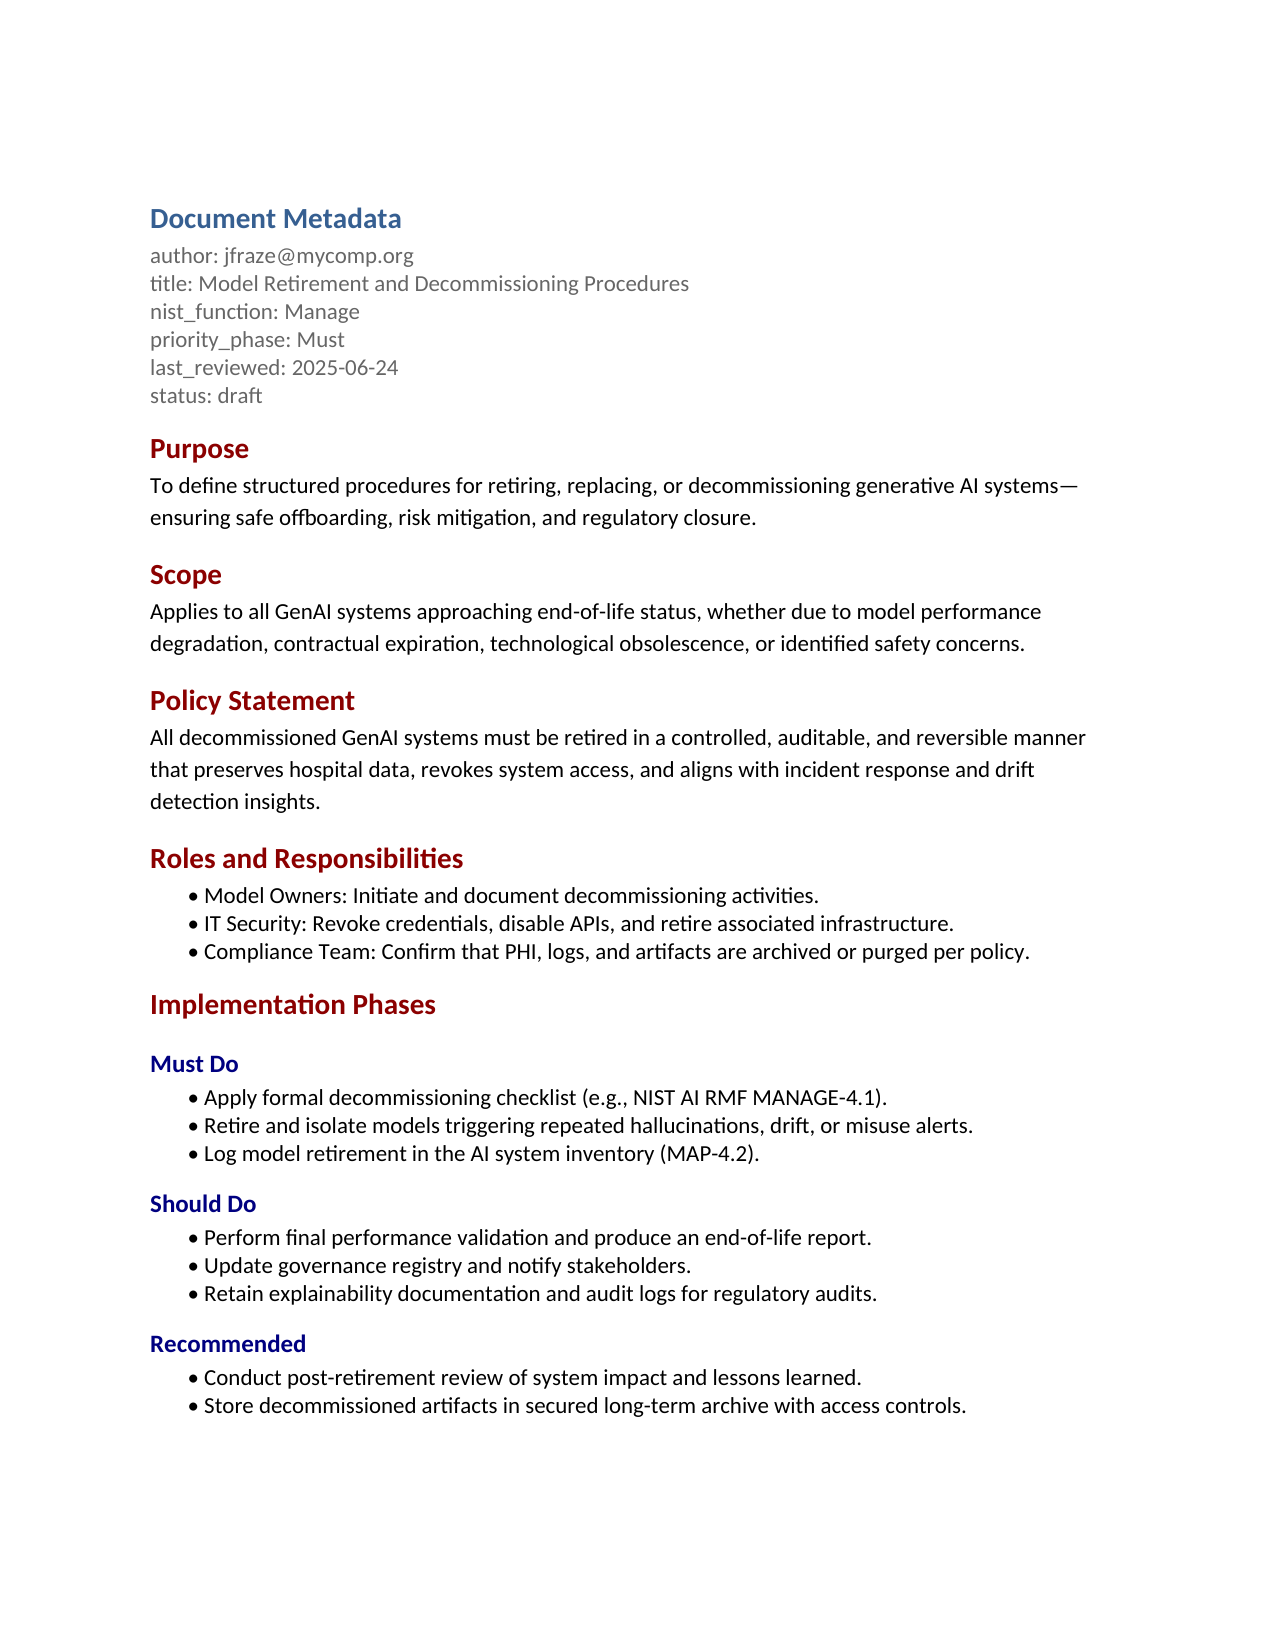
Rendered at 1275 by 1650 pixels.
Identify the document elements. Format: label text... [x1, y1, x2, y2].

text • Retire and isolate models triggering repeated hallucinations, drift, or misuse alerts. [187, 1111, 1125, 1139]
text • Store decommissioned artifacts in secured long-term archive with access controls. [187, 1391, 1125, 1419]
subtitle Implementation Phases [150, 986, 1125, 1022]
subtitle Document Metadata [150, 200, 1125, 236]
text Applies to all GenAI systems approaching end-of-life status, whether due to model performance degradation, contractual expiration, technological obsolescence, or identified safety concerns. [150, 597, 1125, 657]
text author: jfraze@mycomp.org [150, 241, 1125, 269]
subtitle Policy Statement [150, 682, 1125, 718]
subtitle Should Do [150, 1188, 1125, 1218]
text priority_phase: Must [150, 325, 1125, 353]
text • Log model retirement in the AI system inventory (MAP-4.2). [187, 1139, 1125, 1167]
text To define structured procedures for retiring, replacing, or decommissioning generative AI systems—ensuring safe offboarding, risk mitigation, and regulatory closure. [150, 471, 1125, 531]
text nist_function: Manage [150, 297, 1125, 325]
text last_reviewed: 2025-06-24 [150, 353, 1125, 381]
subtitle Purpose [150, 430, 1125, 466]
text • Apply formal decommissioning checklist (e.g., NIST AI RMF MANAGE-4.1). [187, 1083, 1125, 1111]
text • Model Owners: Initiate and document decommissioning activities. [187, 881, 1125, 909]
subtitle Roles and Responsibilities [150, 841, 1125, 876]
subtitle Must Do [150, 1048, 1125, 1079]
text title: Model Retirement and Decommissioning Procedures [150, 269, 1125, 297]
text status: draft [150, 381, 1125, 409]
text • Update governance registry and notify stakeholders. [187, 1251, 1125, 1279]
text • Compliance Team: Confirm that PHI, logs, and artifacts are archived or purged per policy. [187, 937, 1125, 966]
text • IT Security: Revoke credentials, disable APIs, and retire associated infrastructure. [187, 909, 1125, 937]
text • Retain explainability documentation and audit logs for regulatory audits. [187, 1279, 1125, 1307]
text • Perform final performance validation and produce an end-of-life report. [187, 1223, 1125, 1251]
text • Conduct post-retirement review of system impact and lessons learned. [187, 1363, 1125, 1391]
subtitle Scope [150, 556, 1125, 592]
subtitle Recommended [150, 1328, 1125, 1358]
text All decommissioned GenAI systems must be retired in a controlled, auditable, and reversible manner that preserves hospital data, revokes system access, and aligns with incident response and drift detection insights. [150, 723, 1125, 816]
